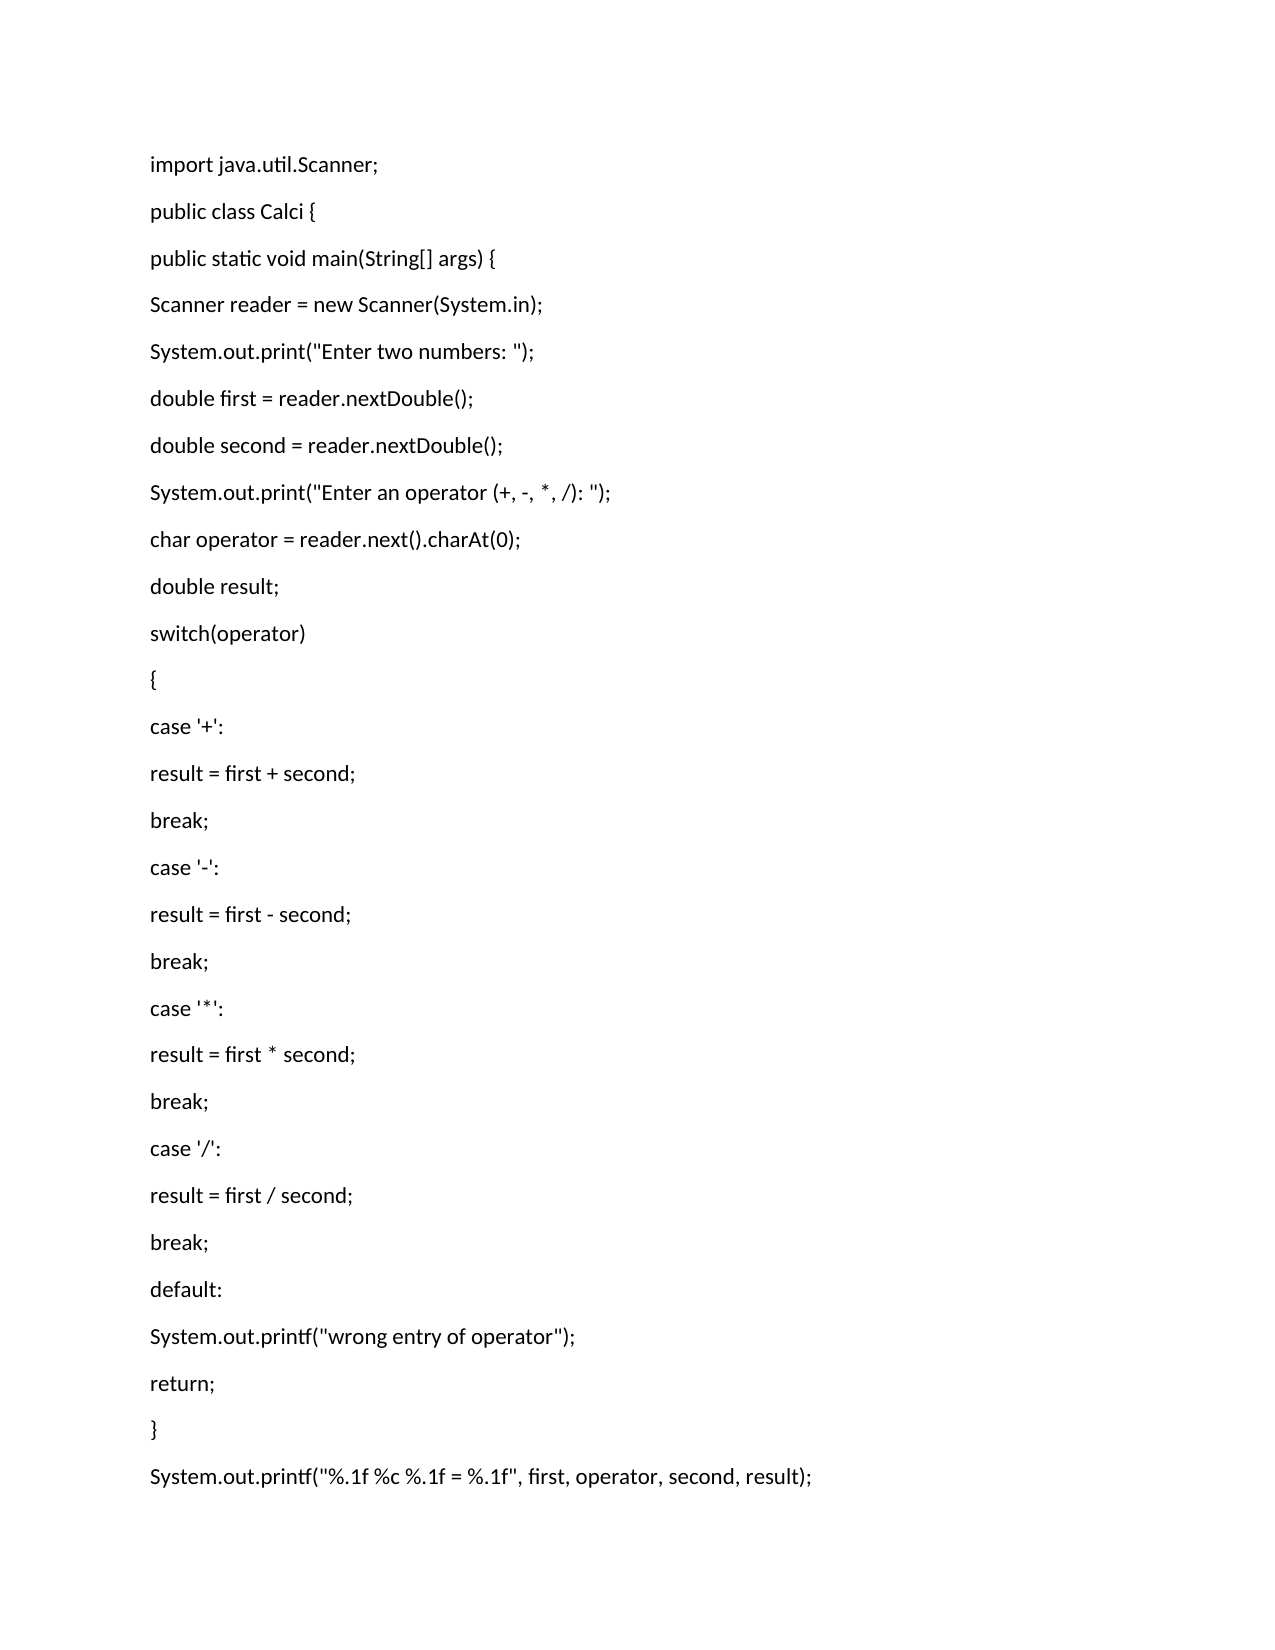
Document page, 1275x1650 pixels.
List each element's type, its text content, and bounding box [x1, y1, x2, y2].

text default: [150, 1275, 1125, 1303]
text double second = reader.nextDouble(); [150, 431, 1125, 459]
text case '/': [150, 1134, 1125, 1162]
text double first = reader.nextDouble(); [150, 384, 1125, 412]
text public class Calci { [150, 197, 1125, 225]
text break; [150, 1228, 1125, 1256]
text char operator = reader.next().charAt(0); [150, 525, 1125, 553]
text case '+': [150, 712, 1125, 741]
text System.out.print("Enter two numbers: "); [150, 337, 1125, 366]
text Scanner reader = new Scanner(System.in); [150, 291, 1125, 319]
text result = first / second; [150, 1181, 1125, 1209]
text import java.util.Scanner; [150, 150, 1125, 178]
text { [150, 666, 1125, 694]
text return; [150, 1369, 1125, 1397]
text double result; [150, 572, 1125, 600]
text break; [150, 947, 1125, 975]
text } [150, 1416, 1125, 1444]
text break; [150, 1087, 1125, 1116]
text switch(operator) [150, 619, 1125, 647]
text System.out.printf("%.1f %c %.1f = %.1f", first, operator, second, result); [150, 1462, 1125, 1491]
text result = first - second; [150, 900, 1125, 928]
text break; [150, 806, 1125, 834]
text case '*': [150, 994, 1125, 1022]
text System.out.print("Enter an operator (+, -, *, /): "); [150, 478, 1125, 506]
text public static void main(String[] args) { [150, 244, 1125, 272]
text System.out.printf("wrong entry of operator"); [150, 1322, 1125, 1350]
text case '-': [150, 853, 1125, 881]
text result = first + second; [150, 759, 1125, 787]
text result = first * second; [150, 1041, 1125, 1069]
